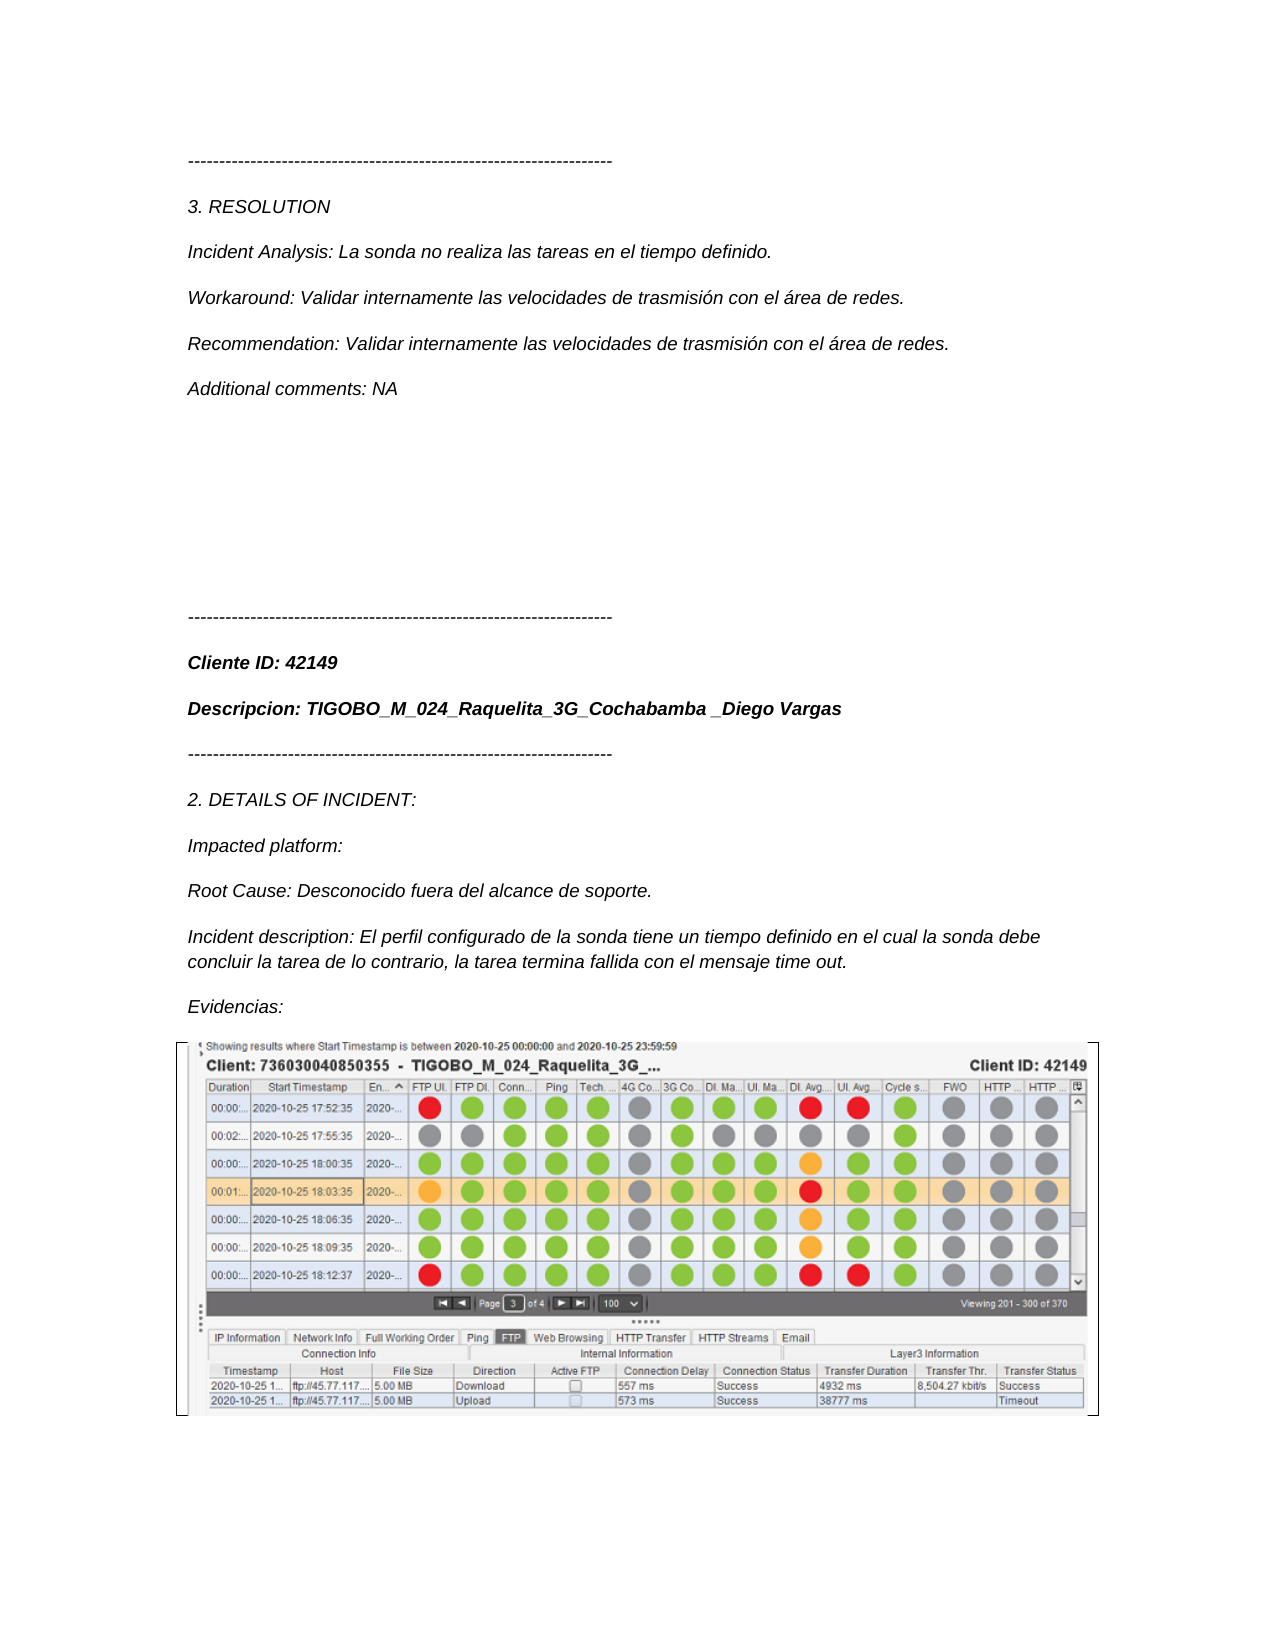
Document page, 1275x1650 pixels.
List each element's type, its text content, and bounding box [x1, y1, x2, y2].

text Recommendation: Validar internamente las velocidades de trasmisión con el área de redes. [187, 332, 1087, 354]
text Evidencias: [187, 996, 1087, 1018]
table_header [177, 1043, 187, 1415]
text 2. DETAILS OF INCIDENT: [187, 789, 1087, 810]
table_header [1088, 1043, 1098, 1415]
text Incident Analysis: La sonda no realiza las tareas en el tiempo definido. [187, 241, 1087, 263]
text Descripcion: TIGOBO_M_024_Raquelita_3G_Cochabamba _Diego Vargas [187, 697, 1087, 719]
text Additional comments: NA [187, 378, 1087, 400]
text Impacted platform: [187, 834, 1087, 856]
picture [187, 1042, 1088, 1416]
text -------------------------------------------------------------------- [187, 150, 1087, 172]
text Root Cause: Desconocido fuera del alcance de soporte. [187, 880, 1087, 902]
text -------------------------------------------------------------------- [187, 606, 1087, 628]
text -------------------------------------------------------------------- [187, 743, 1087, 765]
text 3. RESOLUTION [187, 196, 1087, 217]
text Workaround: Validar internamente las velocidades de trasmisión con el área de redes. [187, 287, 1087, 308]
text Incident description: El perfil configurado de la sonda tiene un tiempo definido en el cual la sonda debe concluir la tarea de lo contrario, la tarea termina fallida con el mensaje time out. [187, 926, 1087, 972]
text Cliente ID: 42149 [187, 652, 1087, 673]
